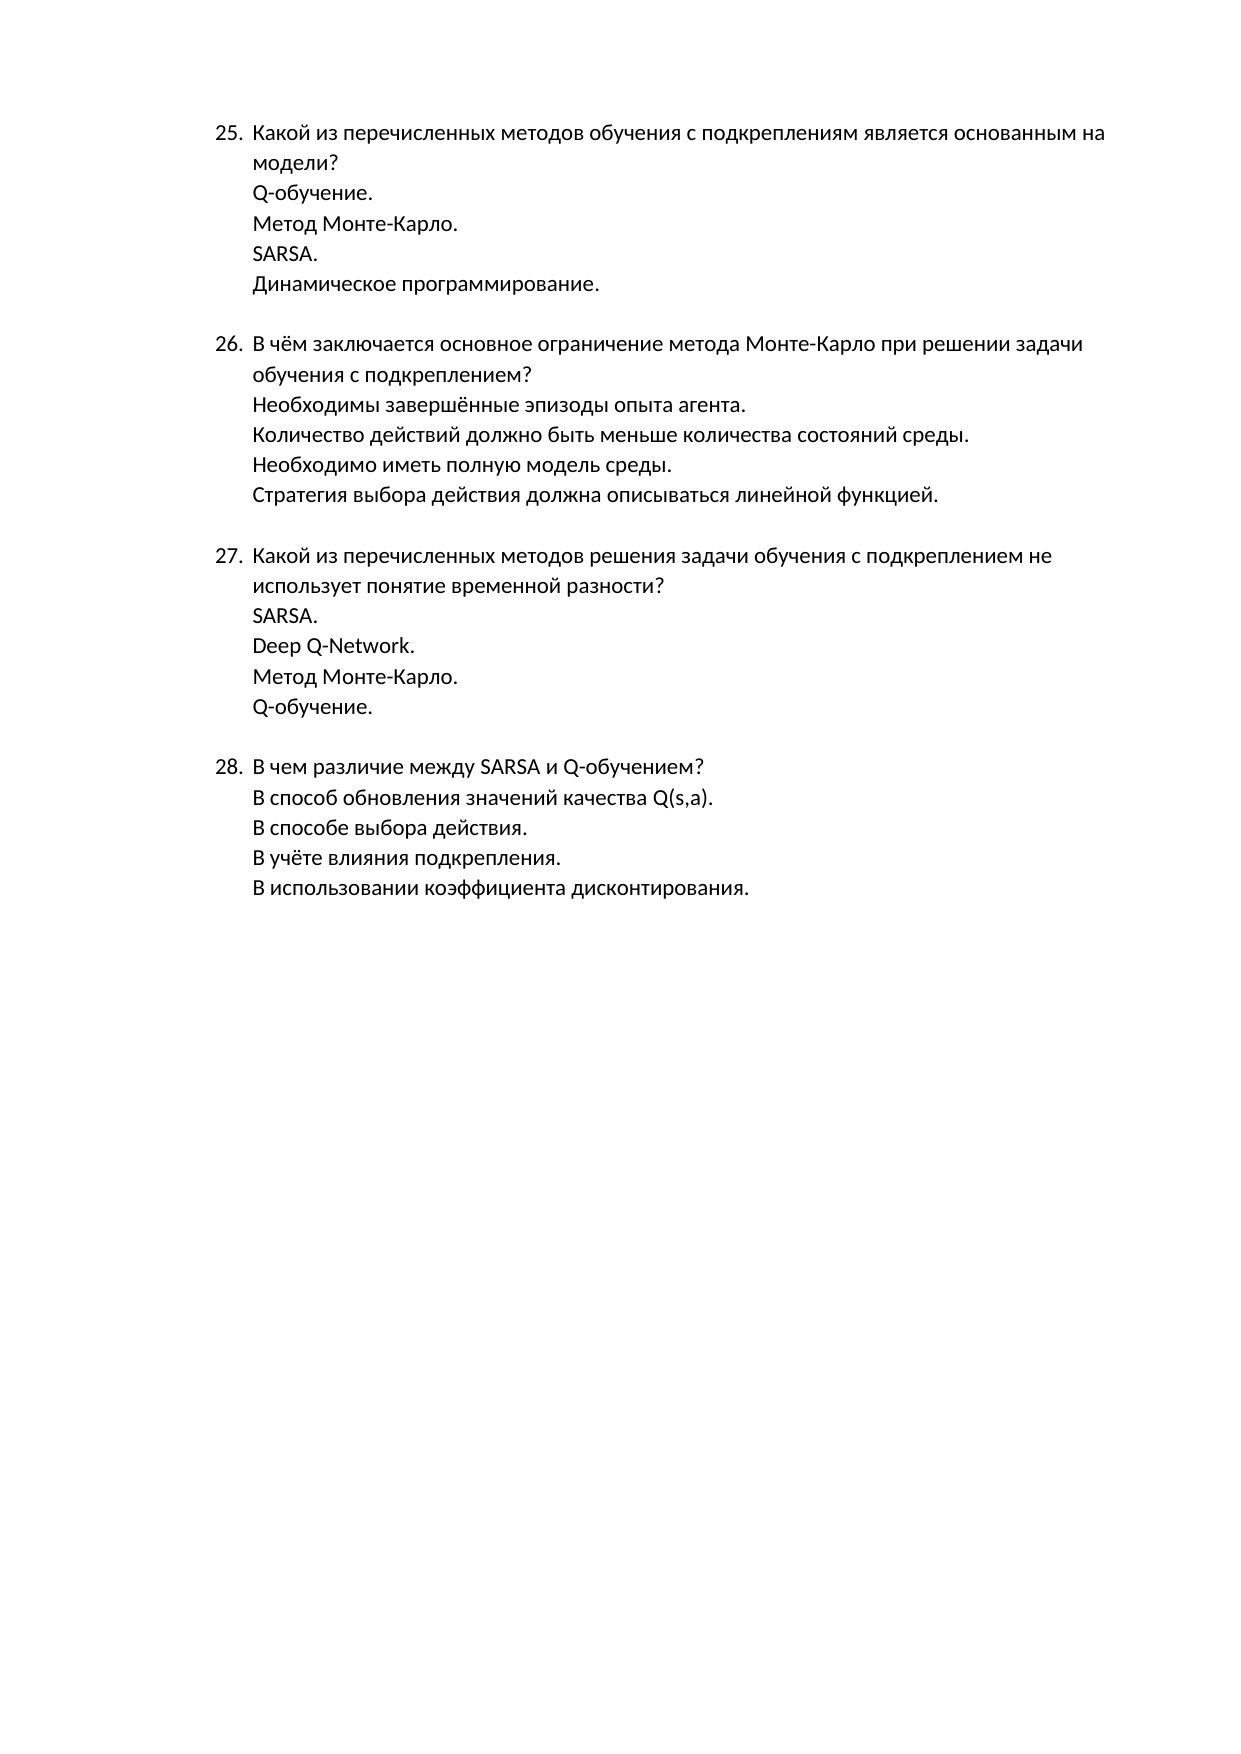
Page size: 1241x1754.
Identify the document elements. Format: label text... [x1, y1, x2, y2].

list Какой из перечисленных методов обучения с подкреплениям является основанным на модели? [215, 118, 1152, 176]
list Метод Монте-Карло. [252, 209, 1152, 237]
list Необходимы завершённые эпизоды опыта агента. [252, 390, 1152, 418]
list Динамическое программирование. [252, 269, 1152, 297]
list Стратегия выбора действия должна описываться линейной функцией. [252, 481, 1152, 509]
list Метод Монте-Карло. [252, 662, 1152, 690]
list В учёте влияния подкрепления. [252, 843, 1152, 871]
list В чём заключается основное ограничение метода Монте-Карло при решении задачи обучения с подкреплением? [215, 329, 1152, 388]
list Q-обучение. [252, 178, 1152, 207]
list В использовании коэффициента дисконтирования. [252, 873, 1152, 901]
list Необходимо иметь полную модель среды. [252, 450, 1152, 478]
list В способ обновления значений качества Q(s,a). [252, 783, 1152, 811]
list Q-обучение. [252, 692, 1152, 720]
list В способе выбора действия. [252, 813, 1152, 841]
list В чем различие между SARSA и Q-обучением? [215, 752, 1152, 781]
list Какой из перечисленных методов решения задачи обучения с подкреплением не использует понятие временной разности? [215, 541, 1152, 599]
list Deep Q-Network. [252, 632, 1152, 660]
list Количество действий должно быть меньше количества состояний среды. [252, 420, 1152, 448]
list SARSA. [252, 239, 1152, 267]
list SARSA. [252, 601, 1152, 629]
